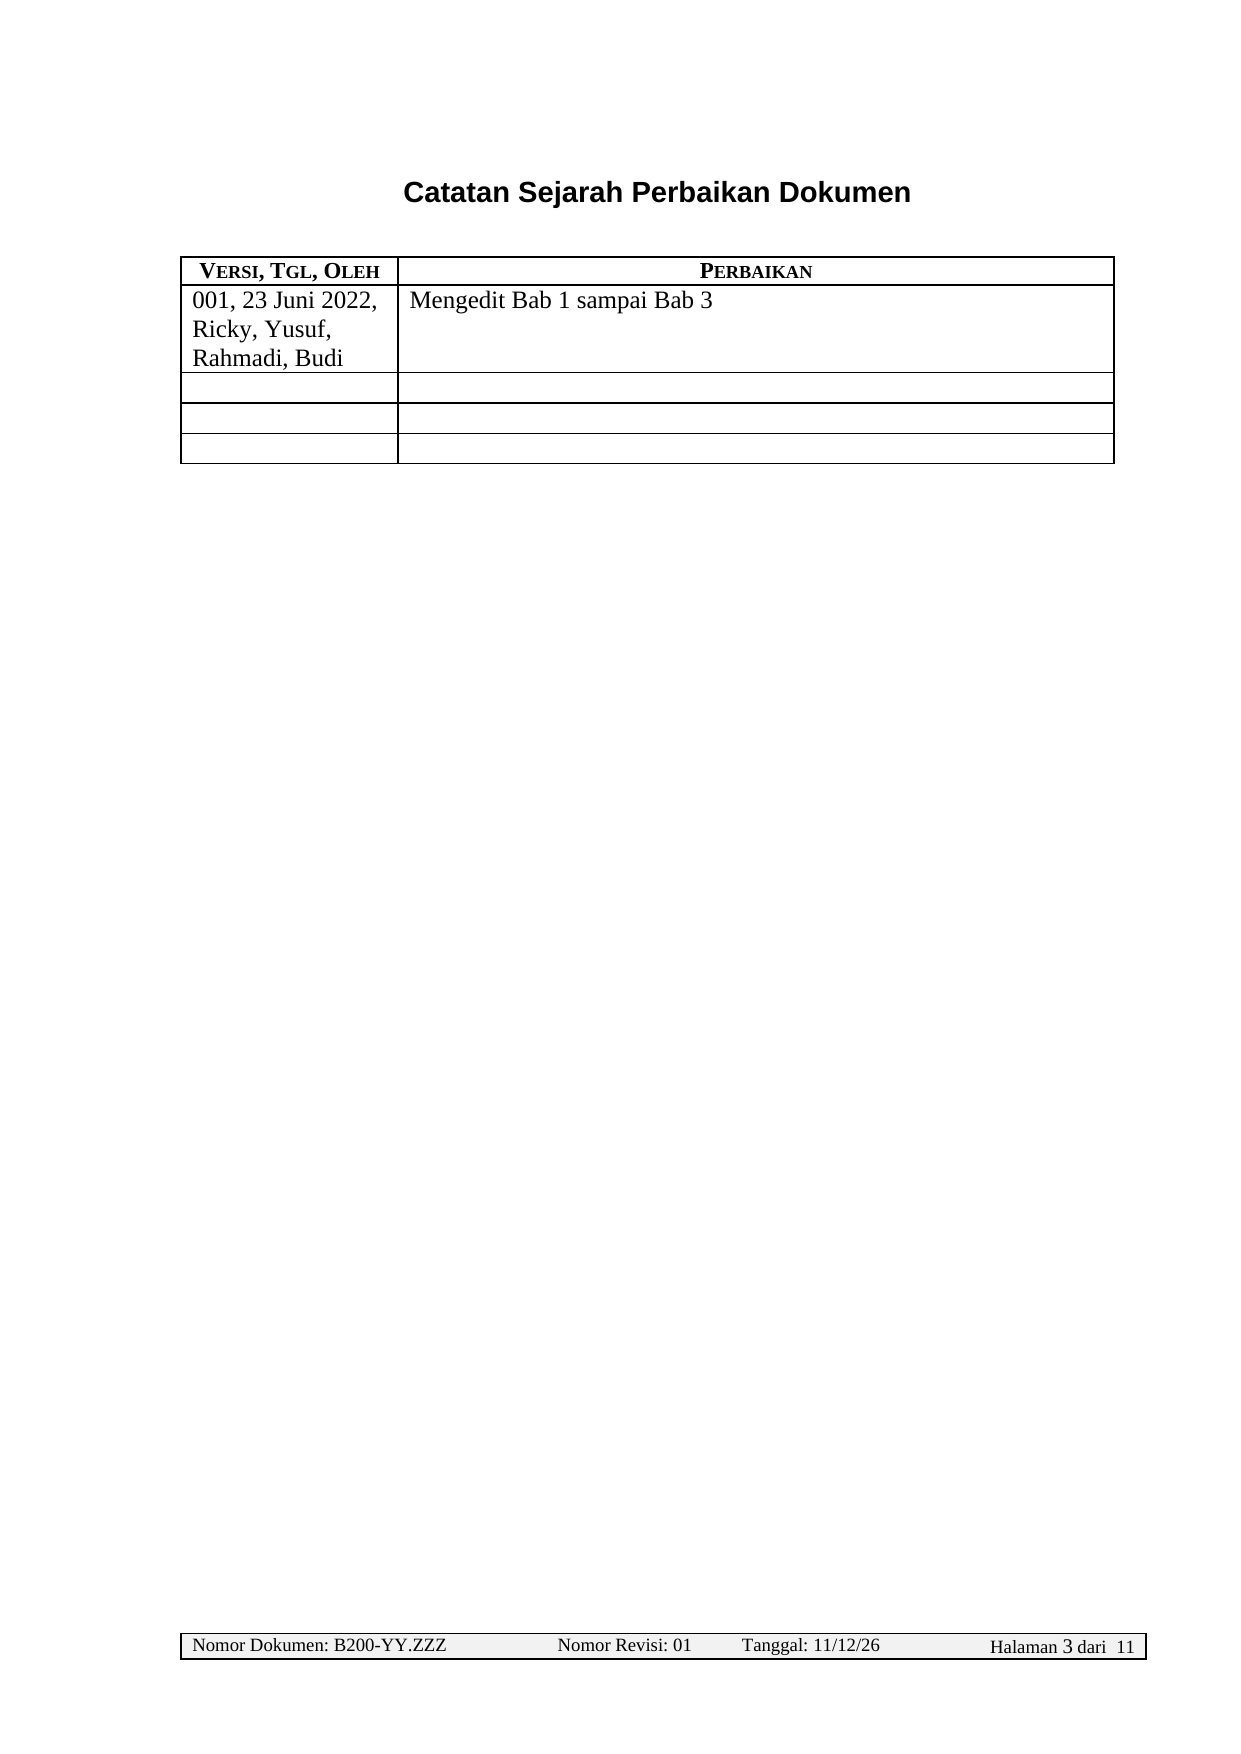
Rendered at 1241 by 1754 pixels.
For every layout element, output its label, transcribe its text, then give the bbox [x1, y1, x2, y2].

table_cell 001, 23 Juni 2022, Ricky, Yusuf, Rahmadi, Budi [182, 286, 397, 372]
subtitle Catatan Sejarah Perbaikan Dokumen [225, 175, 1090, 208]
table_cell [399, 373, 1113, 402]
table_cell [182, 434, 397, 463]
table_cell [182, 404, 397, 432]
table_cell [399, 434, 1113, 463]
table_cell [182, 373, 397, 402]
table_cell [399, 404, 1113, 432]
table_header Versi, Tgl, Oleh [182, 258, 397, 284]
table_header Perbaikan [399, 258, 1113, 284]
table_cell Mengedit Bab 1 sampai Bab 3 [399, 286, 1113, 372]
